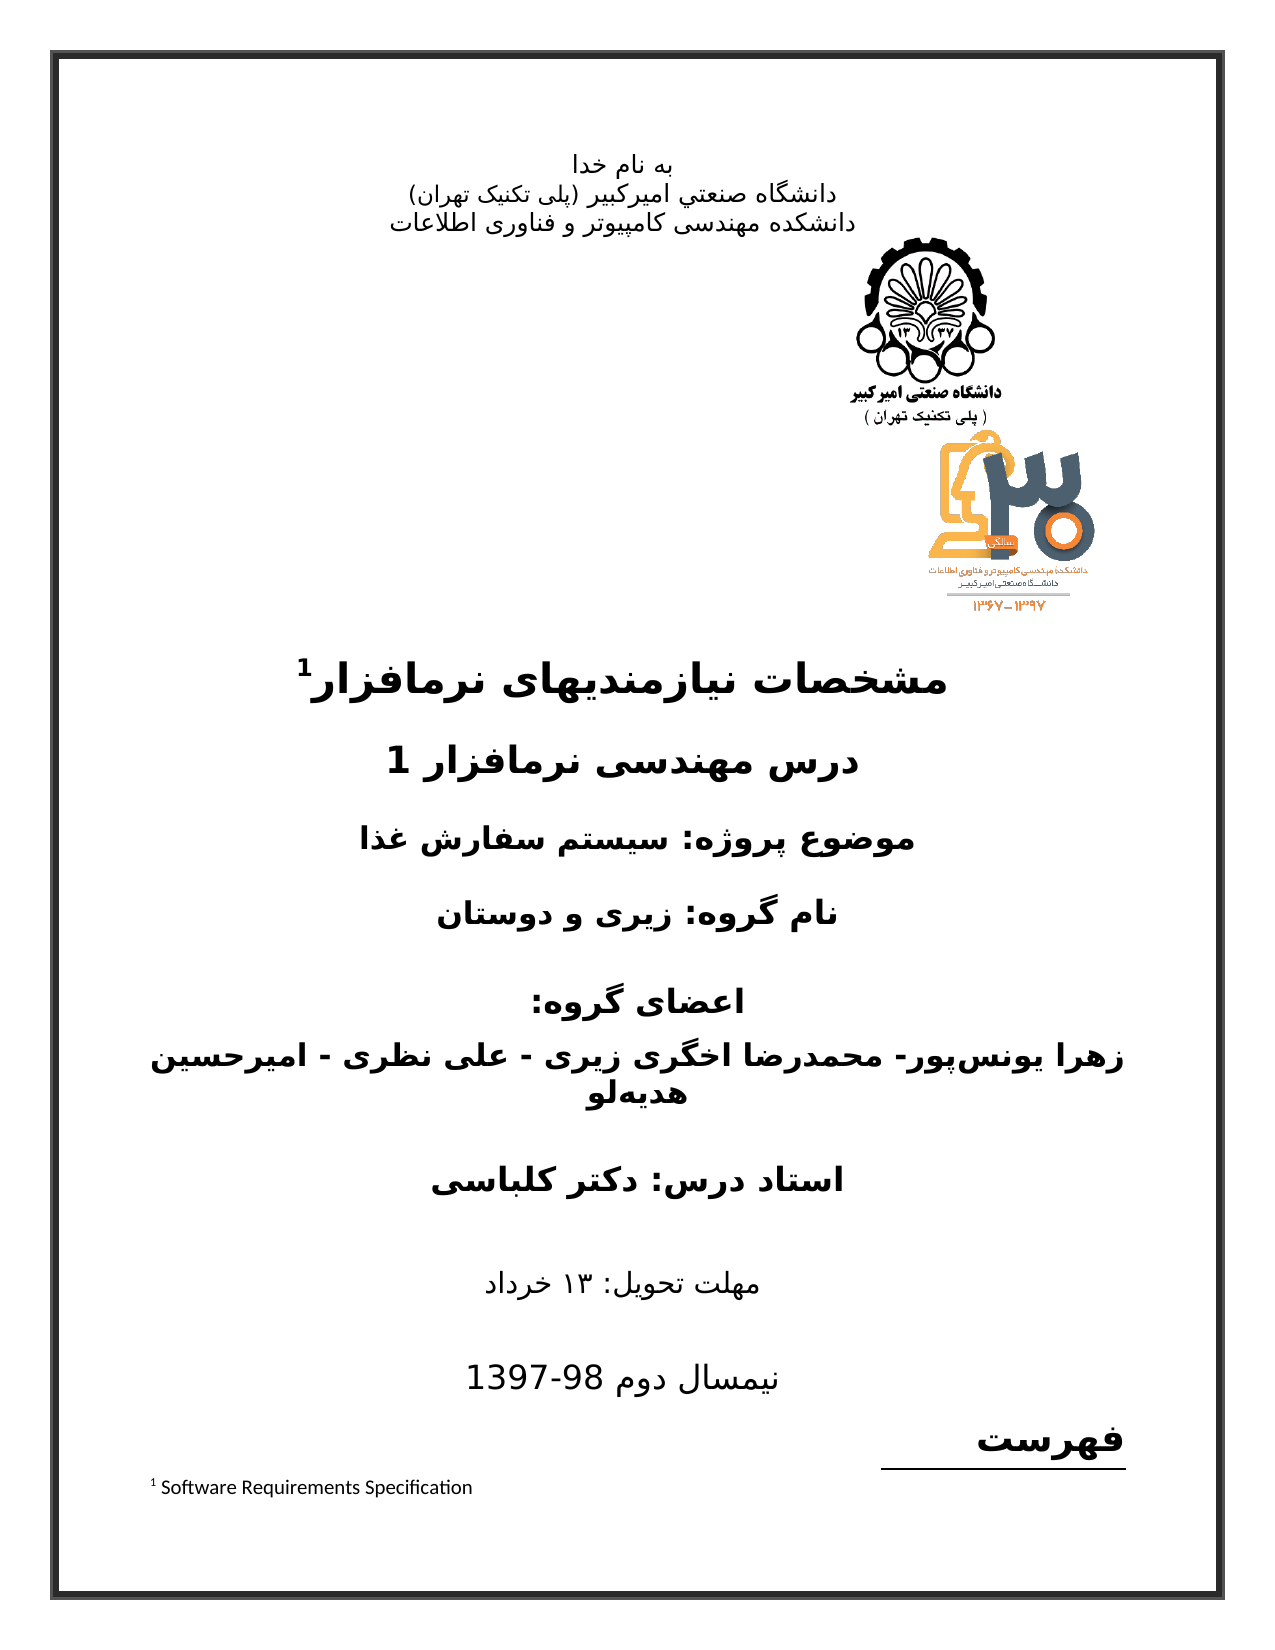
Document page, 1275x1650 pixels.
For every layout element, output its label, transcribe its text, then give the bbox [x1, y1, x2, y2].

title مهلت تحویل: ۱۳ خرداد [150, 1267, 1095, 1301]
text نام گروه: زیری و دوستان [150, 893, 1125, 932]
title به نام خدا [150, 150, 1095, 179]
title مشخصات نیازمندیهای نرمافزار [150, 654, 1095, 703]
text زهرا یونس‌پور- محمدرضا اخگری زیری - علی نظری - امیرحسین هدیه‌لو [150, 1038, 1125, 1111]
text نیمسال دوم 98-1397 [150, 1358, 1095, 1397]
text موضوع پروژه: سیستم سفارش غذا [150, 818, 1125, 857]
title درس مهندسی نرمافزار 1 [150, 739, 1095, 783]
title دانشگاه صنعتي امیرکبیر (پلی تکنیک تهران) [150, 179, 1095, 208]
title استاد درس: دکتر کلباسی [150, 1161, 1125, 1199]
title دانشكده مهندسی کامپیوتر و فناوری اطلاعات [150, 208, 1095, 237]
picture [847, 237, 1095, 611]
text فهرست [150, 1416, 1125, 1460]
text اعضای گروه: [150, 982, 1125, 1021]
